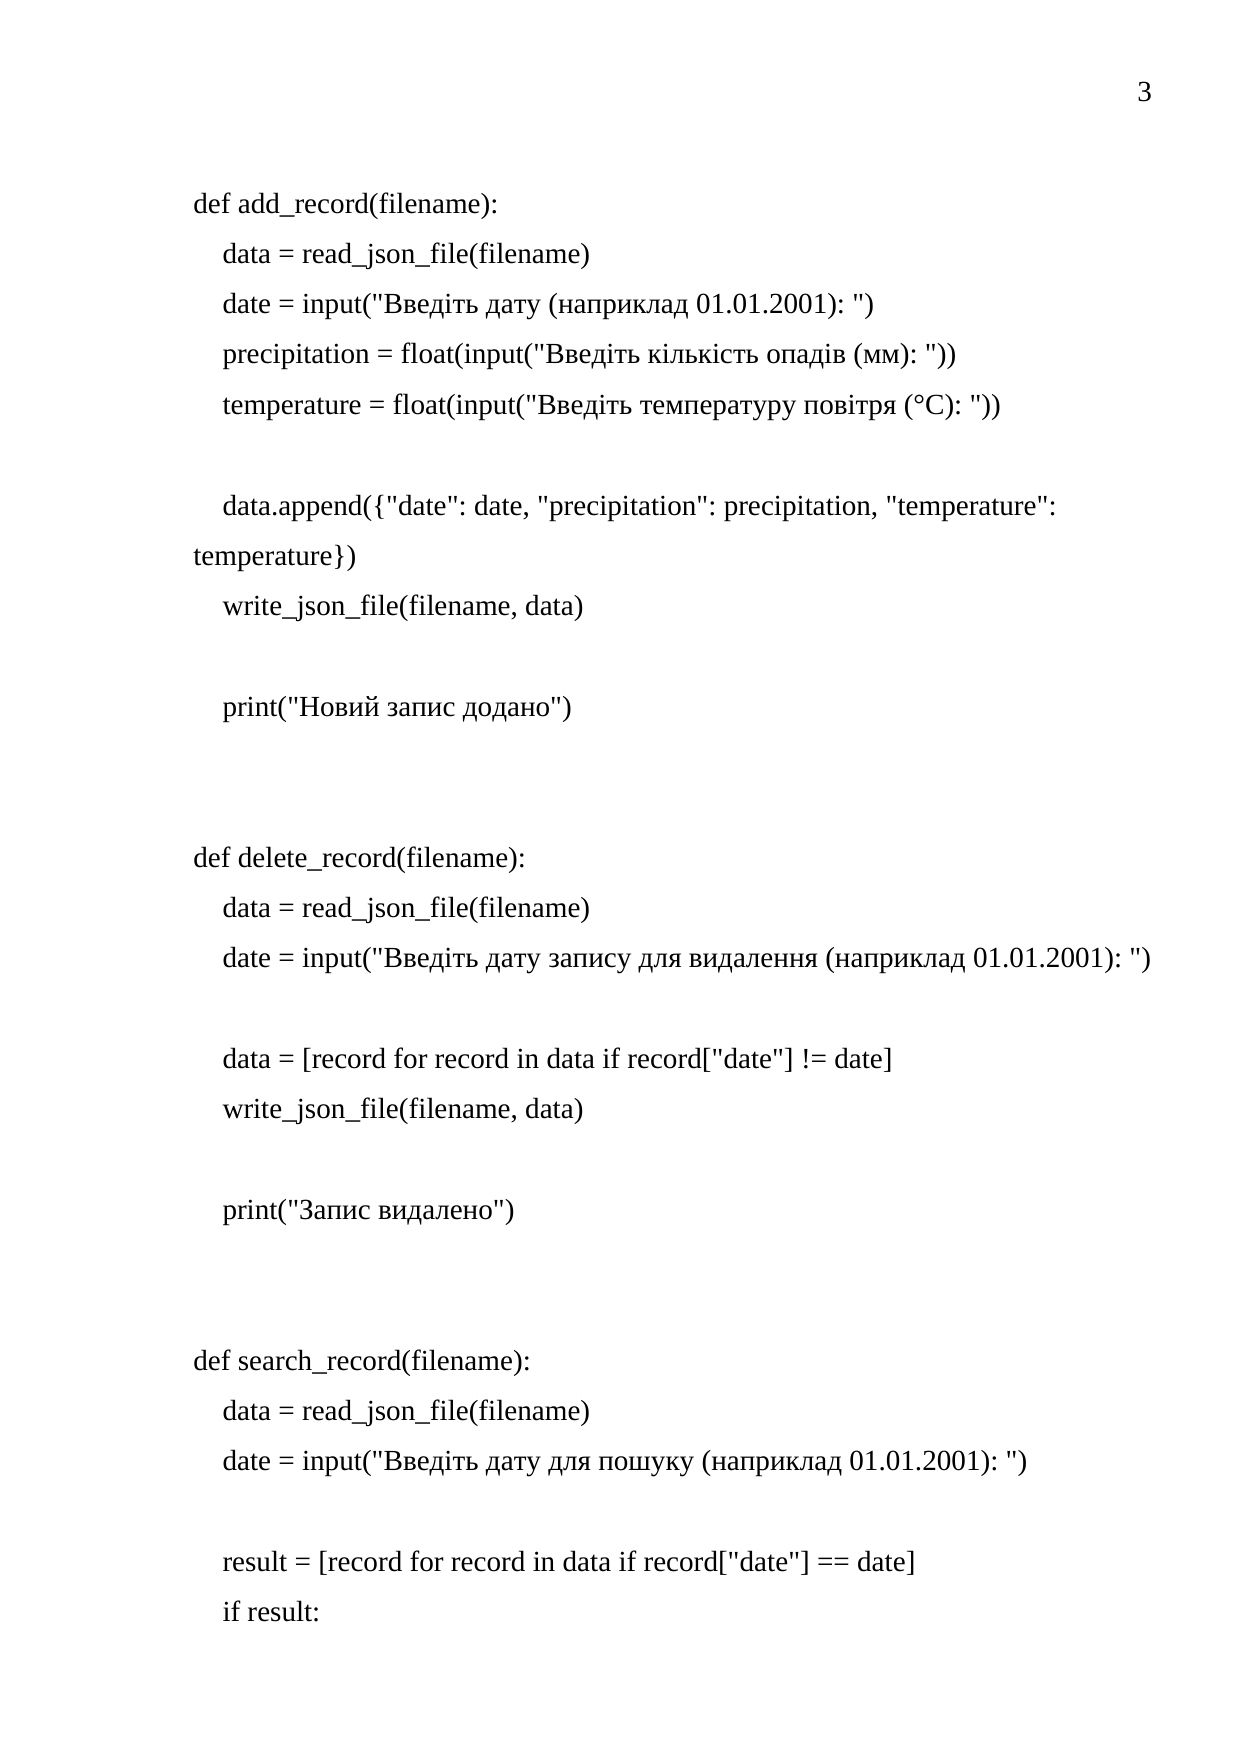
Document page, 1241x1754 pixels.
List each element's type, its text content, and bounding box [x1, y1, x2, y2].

list def search_record(filename): [193, 1343, 1152, 1376]
list temperature = float(input("Введіть температуру повітря (°С): ")) [193, 387, 1152, 421]
list date = input("Введіть дату (наприклад 01.01.2001): ") [193, 286, 1152, 320]
list precipitation = float(input("Введіть кількість опадів (мм): ")) [193, 337, 1152, 370]
list data = [record for record in data if record["date"] != date] [193, 1041, 1152, 1074]
list write_json_file(filename, data) [193, 1091, 1152, 1125]
list date = input("Введіть дату запису для видалення (наприклад 01.01.2001): ") [193, 940, 1152, 974]
list data = read_json_file(filename) [193, 890, 1152, 924]
list print("Запис видалено") [193, 1192, 1152, 1226]
list write_json_file(filename, data) [193, 588, 1152, 622]
list data.append({"date": date, "precipitation": precipitation, "temperature": temperature}) [193, 488, 1152, 571]
list def delete_record(filename): [193, 840, 1152, 873]
list date = input("Введіть дату для пошуку (наприклад 01.01.2001): ") [193, 1443, 1152, 1477]
list result = [record for record in data if record["date"] == date] [193, 1544, 1152, 1578]
list print("Новий запис додано") [193, 689, 1152, 722]
list if result: [193, 1594, 1152, 1628]
list data = read_json_file(filename) [193, 236, 1152, 269]
list def add_record(filename): [193, 186, 1152, 219]
list data = read_json_file(filename) [193, 1393, 1152, 1427]
